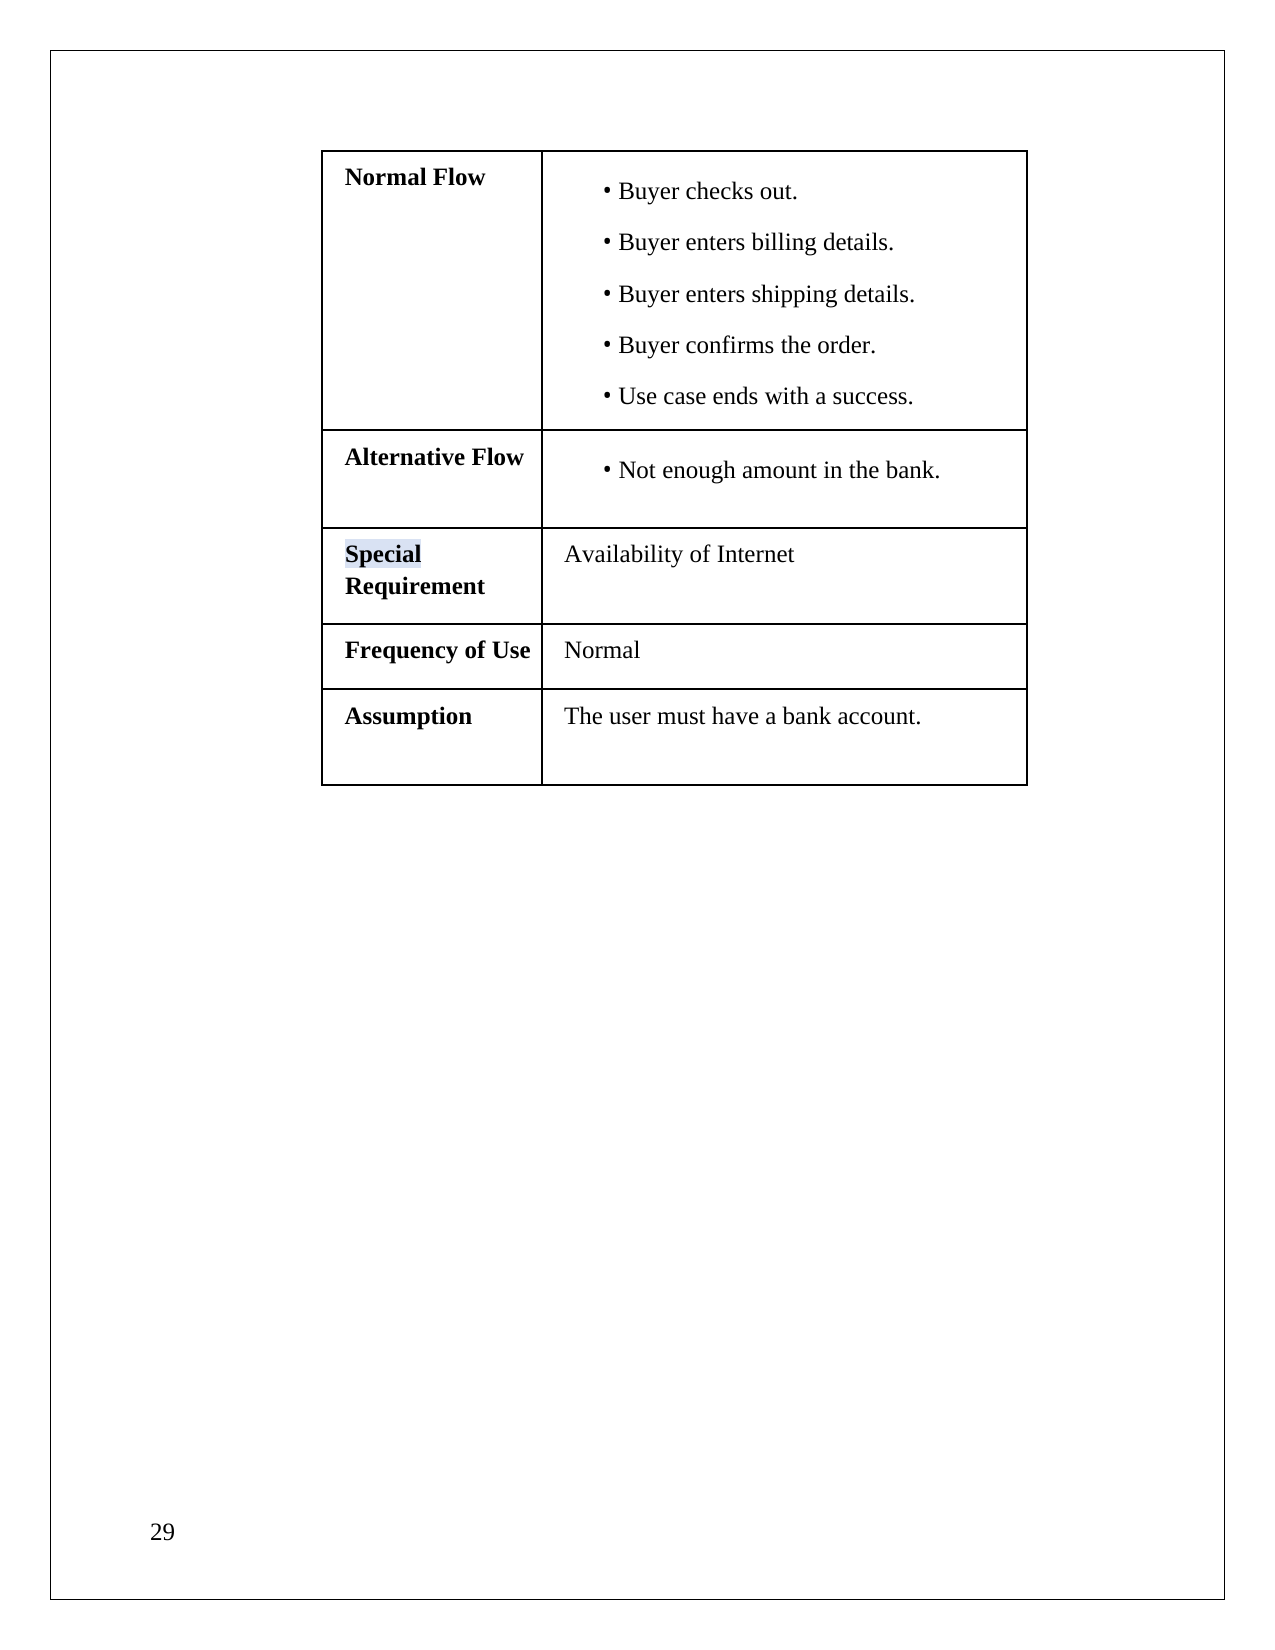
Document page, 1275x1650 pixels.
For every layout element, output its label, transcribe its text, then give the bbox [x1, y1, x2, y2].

table_cell Special Requirement [323, 529, 541, 623]
table_cell Availability of Internet [543, 529, 1026, 623]
table_cell The user must have a bank account. [543, 690, 1026, 784]
table_cell Assumption [323, 690, 541, 784]
table_cell Normal Flow [323, 152, 541, 429]
table_cell Alternative Flow [323, 431, 541, 527]
table_cell Normal [543, 625, 1026, 688]
table_cell • Not enough amount in the bank. [543, 431, 1026, 527]
table_cell Frequency of Use [323, 625, 541, 688]
table_cell • Buyer checks out. • Buyer enters billing details. • Buyer enters shipping details. • Buyer confirms the order. • Use case ends with a success. [543, 152, 1026, 429]
